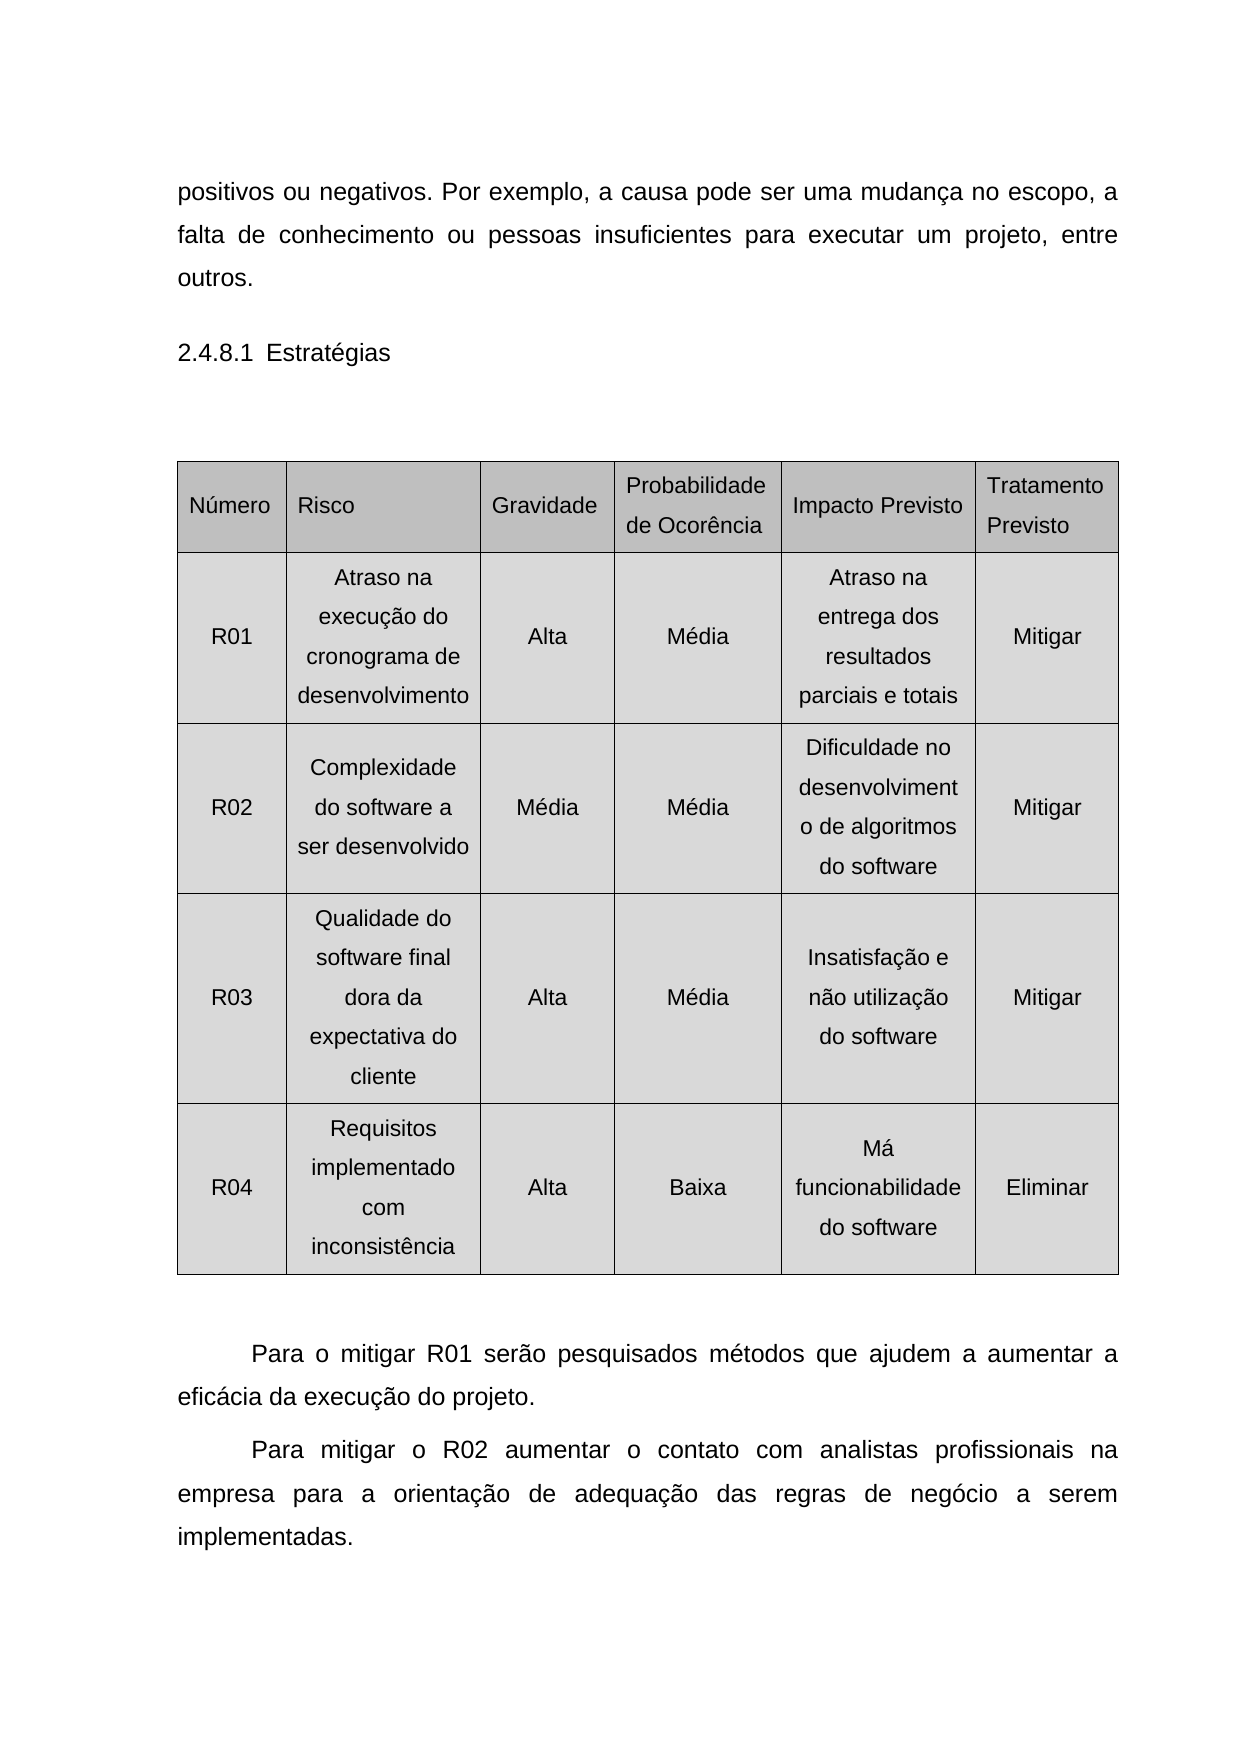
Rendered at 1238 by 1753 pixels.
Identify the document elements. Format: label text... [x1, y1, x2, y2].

table_header Risco [287, 462, 480, 552]
table_cell Dificuldade no desenvolvimento de algoritmos do software [782, 724, 975, 893]
table_cell Alta [481, 553, 614, 723]
table_cell Atraso na execução do cronograma de desenvolvimento [287, 553, 480, 723]
table_cell Mitigar [976, 894, 1118, 1103]
table_header Número [178, 462, 286, 552]
table_header Impacto Previsto [782, 462, 975, 552]
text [177, 177, 1119, 292]
table_cell Baixa [615, 1104, 781, 1274]
table_cell Complexidade do software a ser desenvolvido [287, 724, 480, 893]
table_cell R02 [178, 724, 286, 893]
text Para o mitigar R01 serão pesquisados métodos que ajudem a aumentar a eficácia da execução do projeto. [177, 1339, 1119, 1411]
subtitle Estratégias [177, 338, 1119, 367]
table_cell R04 [178, 1104, 286, 1274]
table_header Probabilidade de Ocorência [615, 462, 781, 552]
table_cell Qualidade do software final dora da expectativa do cliente [287, 894, 480, 1103]
table_cell Média [615, 894, 781, 1103]
table_cell Média [615, 553, 781, 723]
table_cell Alta [481, 894, 614, 1103]
table_cell Eliminar [976, 1104, 1118, 1274]
table_cell Atraso na entrega dos resultados parciais e totais [782, 553, 975, 723]
table_cell Requisitos implementado com inconsistência [287, 1104, 480, 1274]
table_cell Má funcionabilidade do software [782, 1104, 975, 1274]
table_cell Mitigar [976, 553, 1118, 723]
table_cell R01 [178, 553, 286, 723]
table_cell Mitigar [976, 724, 1118, 893]
table_cell Média [615, 724, 781, 893]
table_header Tratamento Previsto [976, 462, 1118, 552]
table_cell Alta [481, 1104, 614, 1274]
table_cell R03 [178, 894, 286, 1103]
table_header Gravidade [481, 462, 614, 552]
table_cell Insatisfação e não utilização do software [782, 894, 975, 1103]
table_cell Média [481, 724, 614, 893]
